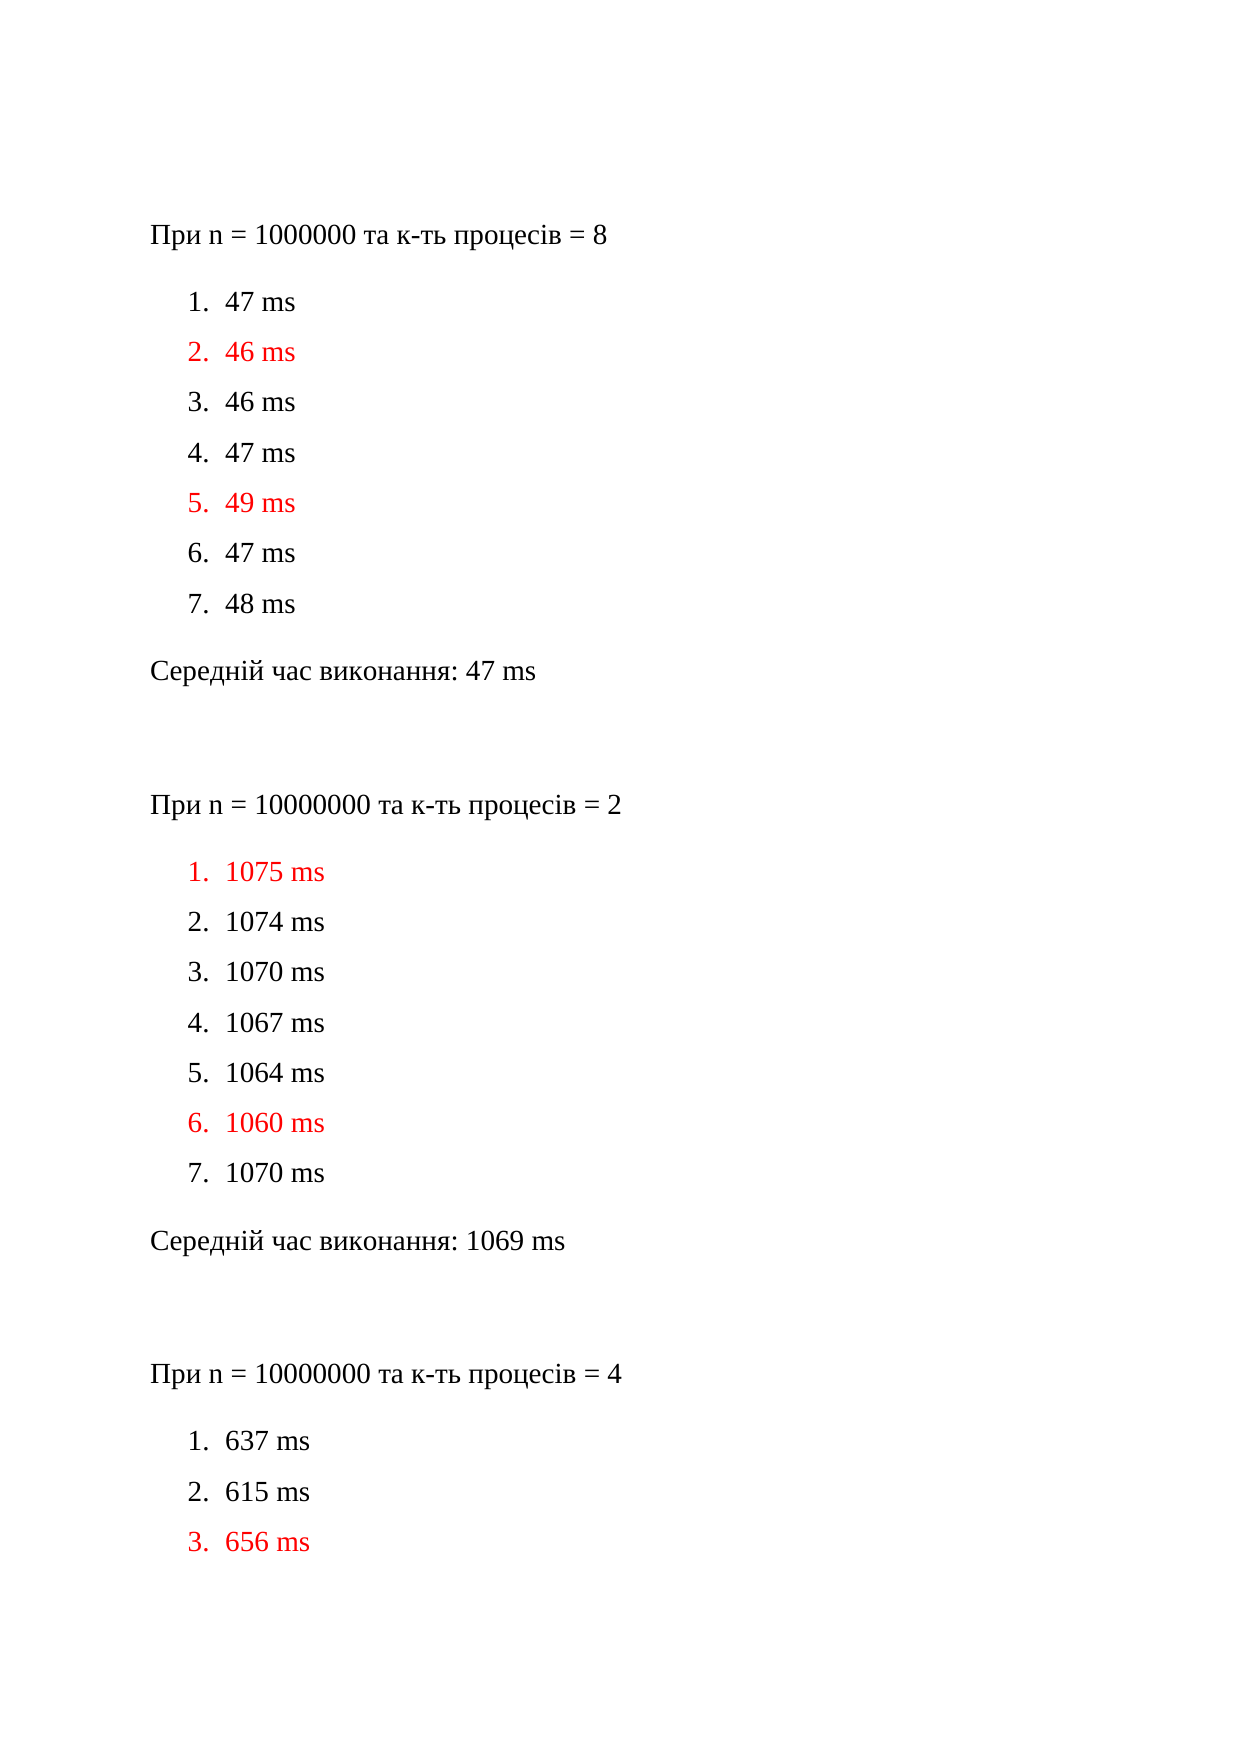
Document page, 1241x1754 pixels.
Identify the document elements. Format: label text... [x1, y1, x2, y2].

list 47 ms [187, 284, 1090, 317]
list 637 ms [187, 1423, 1090, 1457]
list 615 ms [187, 1474, 1090, 1507]
text При n = 10000000 та к-ть процесів = 2 [150, 787, 1090, 820]
list 46 ms [187, 384, 1090, 418]
list 1060 ms [187, 1105, 1090, 1139]
list 656 ms [187, 1524, 1090, 1558]
list 47 ms [187, 435, 1090, 468]
text Середній час виконання: 1069 ms [150, 1223, 1090, 1256]
text При n = 1000000 та к-ть процесів = 8 [150, 217, 1090, 251]
list 49 ms [187, 485, 1090, 519]
text Середній час виконання: 47 ms [150, 653, 1090, 686]
list 1070 ms [187, 954, 1090, 988]
list 1074 ms [187, 904, 1090, 938]
list 1070 ms [187, 1156, 1090, 1189]
list 1067 ms [187, 1005, 1090, 1038]
list 48 ms [187, 586, 1090, 619]
list 46 ms [187, 334, 1090, 368]
text При n = 10000000 та к-ть процесів = 4 [150, 1357, 1090, 1390]
list 47 ms [187, 536, 1090, 569]
list 1064 ms [187, 1055, 1090, 1088]
list 1075 ms [187, 854, 1090, 887]
